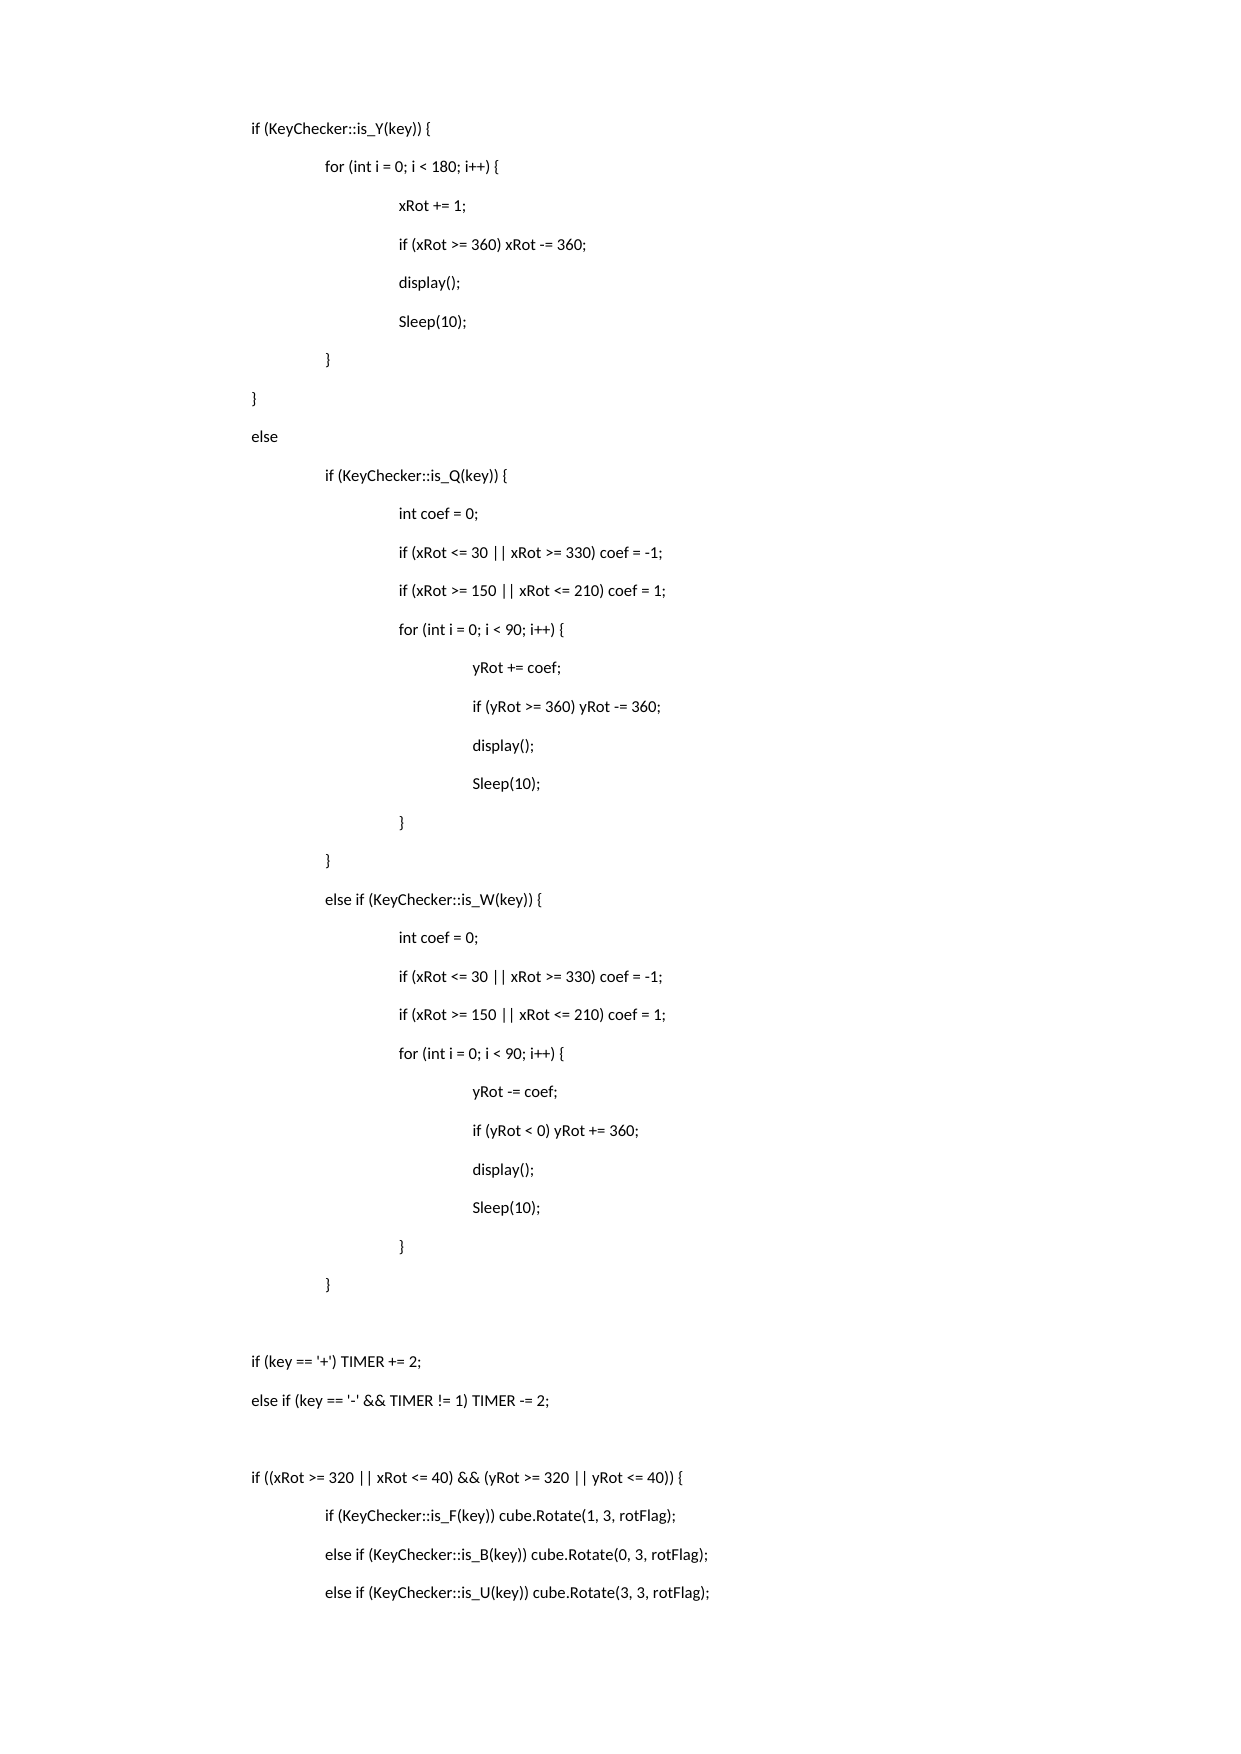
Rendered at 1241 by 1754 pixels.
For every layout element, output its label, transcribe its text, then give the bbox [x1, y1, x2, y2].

text if (xRot <= 30 || xRot >= 330) coef = -1; [177, 542, 1152, 562]
text Sleep(10); [177, 773, 1152, 794]
text else [177, 426, 1152, 447]
text if (key == '+') TIMER += 2; [177, 1351, 1152, 1372]
text } [177, 1274, 1152, 1295]
text if (xRot >= 360) xRot -= 360; [177, 234, 1152, 254]
text } [177, 1236, 1152, 1256]
text if (yRot < 0) yRot += 360; [177, 1120, 1152, 1141]
text for (int i = 0; i < 180; i++) { [177, 157, 1152, 177]
text if (yRot >= 360) yRot -= 360; [177, 696, 1152, 717]
text int coef = 0; [177, 927, 1152, 948]
text else if (KeyChecker::is_W(key)) { [177, 889, 1152, 909]
text } [177, 850, 1152, 871]
text } [177, 812, 1152, 832]
text } [177, 388, 1152, 408]
text int coef = 0; [177, 503, 1152, 524]
text for (int i = 0; i < 90; i++) { [177, 619, 1152, 639]
text if (xRot >= 150 || xRot <= 210) coef = 1; [177, 1004, 1152, 1025]
text if ((xRot >= 320 || xRot <= 40) && (yRot >= 320 || yRot <= 40)) { [177, 1467, 1152, 1487]
text yRot += coef; [177, 658, 1152, 678]
text else if (key == '-' && TIMER != 1) TIMER -= 2; [177, 1390, 1152, 1410]
text display(); [177, 1159, 1152, 1179]
text Sleep(10); [177, 311, 1152, 331]
text if (xRot <= 30 || xRot >= 330) coef = -1; [177, 966, 1152, 986]
text display(); [177, 735, 1152, 755]
text if (KeyChecker::is_Q(key)) { [177, 465, 1152, 485]
text Sleep(10); [177, 1197, 1152, 1218]
text yRot -= coef; [177, 1082, 1152, 1102]
text else if (KeyChecker::is_U(key)) cube.Rotate(3, 3, rotFlag); [177, 1583, 1152, 1603]
text display(); [177, 272, 1152, 293]
text } [177, 349, 1152, 370]
text if (KeyChecker::is_F(key)) cube.Rotate(1, 3, rotFlag); [177, 1506, 1152, 1526]
text else if (KeyChecker::is_B(key)) cube.Rotate(0, 3, rotFlag); [177, 1544, 1152, 1564]
text xRot += 1; [177, 195, 1152, 216]
text for (int i = 0; i < 90; i++) { [177, 1043, 1152, 1063]
text if (KeyChecker::is_Y(key)) { [177, 118, 1152, 138]
text if (xRot >= 150 || xRot <= 210) coef = 1; [177, 581, 1152, 601]
